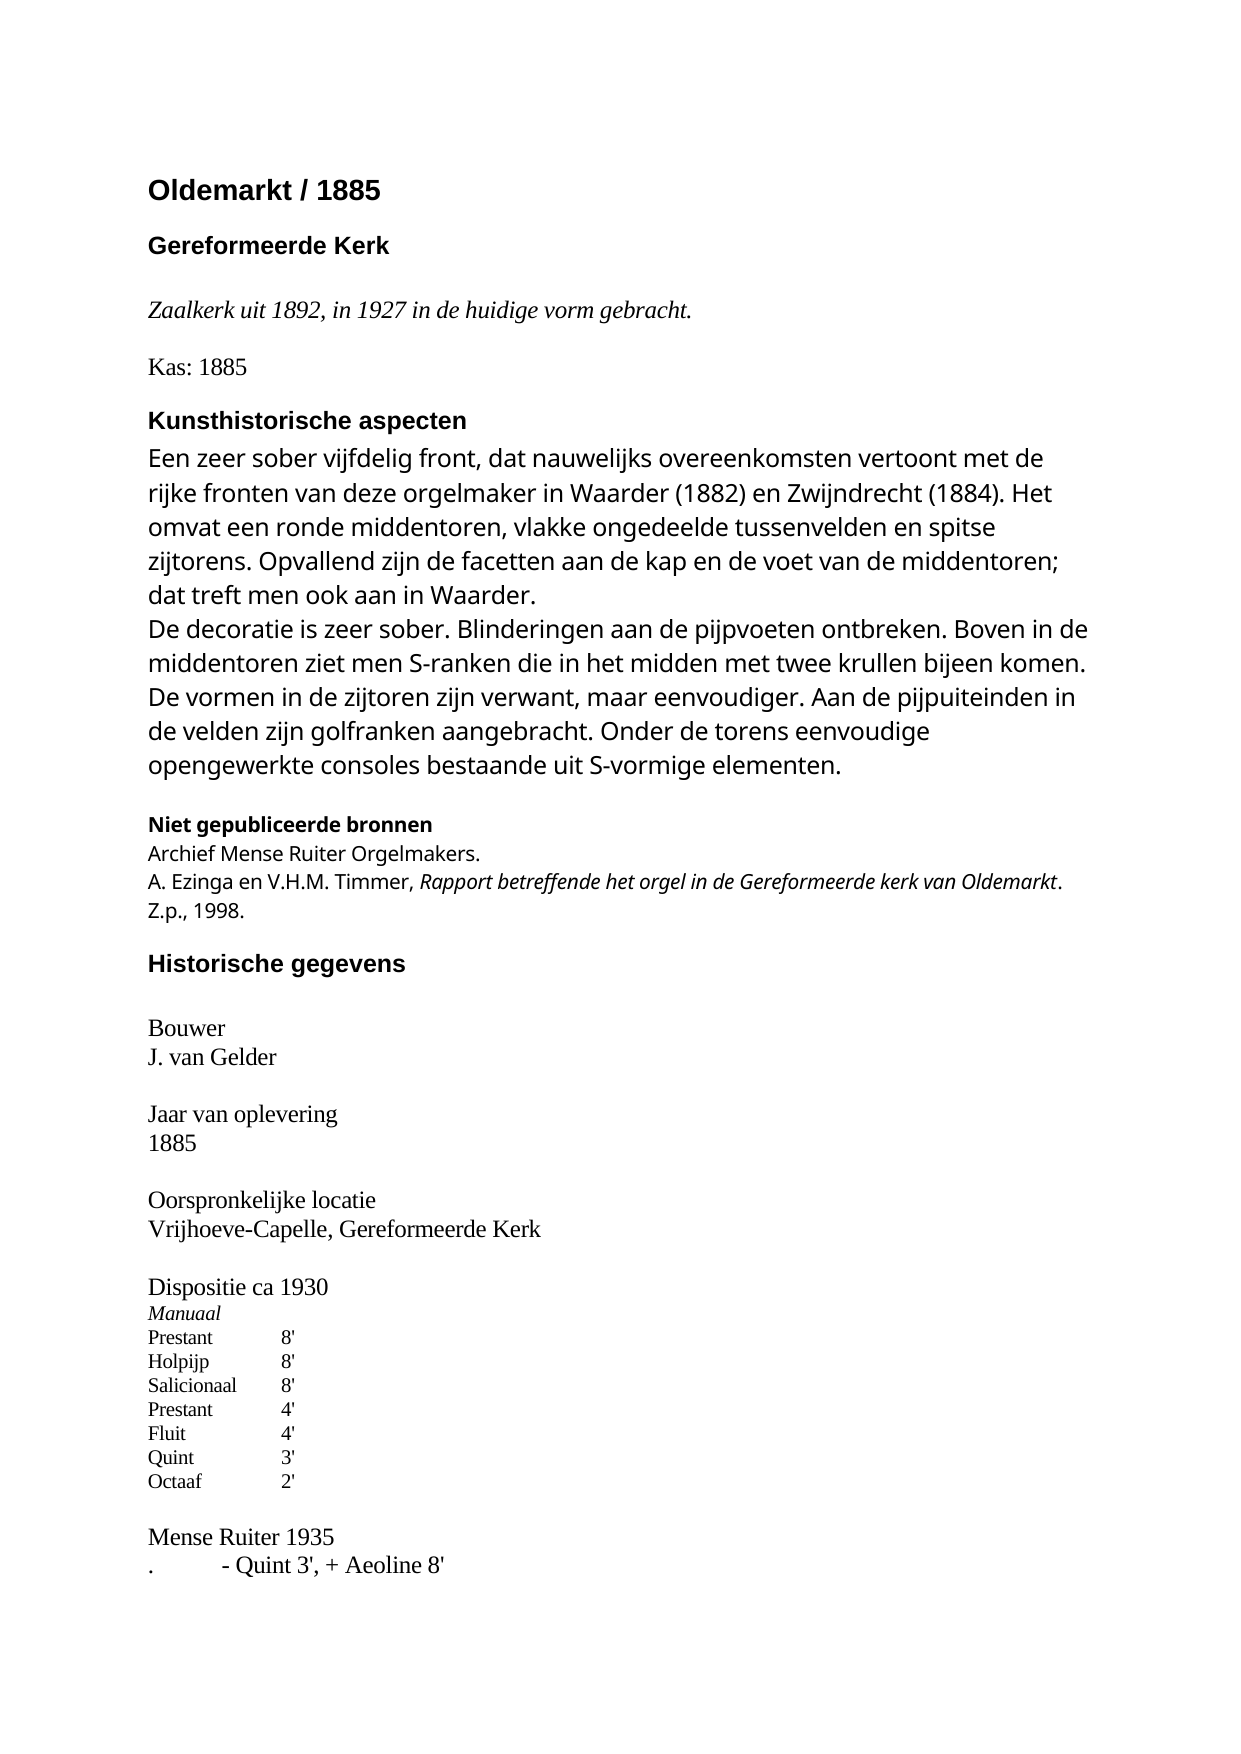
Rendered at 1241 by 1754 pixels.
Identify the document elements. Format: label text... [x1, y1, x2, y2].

text Niet gepubliceerde bronnen [148, 811, 1093, 839]
text 1885 [148, 1128, 1093, 1157]
text Vrijhoeve-Capelle, Gereformeerde Kerk [148, 1214, 1093, 1243]
text Kas: 1885 [148, 352, 1093, 381]
text Archief Mense Ruiter Orgelmakers. [148, 839, 1093, 867]
text A. Ezinga en V.H.M. Timmer, Rapport betreffende het orgel in de Gereformeerde kerk van Oldemarkt. Z.p., 1998. [148, 867, 1093, 924]
text Oorspronkelijke locatie [148, 1186, 1093, 1214]
text De decoratie is zeer sober. Blinderingen aan de pijpvoeten ontbreken. Boven in de middentoren ziet men S-ranken die in het midden met twee krullen bijeen komen. De vormen in de zijtoren zijn verwant, maar eenvoudiger. Aan de pijpuiteinden in de velden zijn golfranken aangebracht. Onder de torens eenvoudige opengewerkte consoles bestaande uit S-vormige elementen. [148, 611, 1093, 782]
text . - Quint 3', + Aeoline 8' [148, 1551, 1093, 1579]
text Mense Ruiter 1935 [148, 1522, 1093, 1551]
text Een zeer sober vijfdelig front, dat nauwelijks overeenkomsten vertoont met de rijke fronten van deze orgelmaker in Waarder (1882) en Zwijndrecht (1884). Het omvat een ronde middentoren, vlakke ongedeelde tussenvelden en spitse zijtorens. Opvallend zijn de facetten aan de kap en de voet van de middentoren; dat treft men ook aan in Waarder. [148, 441, 1093, 611]
subtitle Kunsthistorische aspecten [148, 406, 1093, 435]
table_header 8' 8' 8' 4' 4' 3' 2' [274, 1301, 313, 1493]
text Bouwer [148, 1013, 1093, 1042]
text Dispositie ca 1930 [148, 1272, 1093, 1301]
subtitle Historische gegevens [148, 949, 1093, 978]
text J. van Gelder [148, 1042, 1093, 1071]
text Zaalkerk uit 1892, in 1927 in de huidige vorm gebracht. [148, 295, 1093, 324]
subtitle Oldemarkt / 1885 [148, 173, 1093, 206]
subtitle Gereformeerde Kerk [148, 231, 1093, 260]
text Jaar van oplevering [148, 1099, 1093, 1128]
table_header Manuaal Prestant Holpijp Salicionaal Prestant Fluit Quint Octaaf [140, 1301, 273, 1493]
